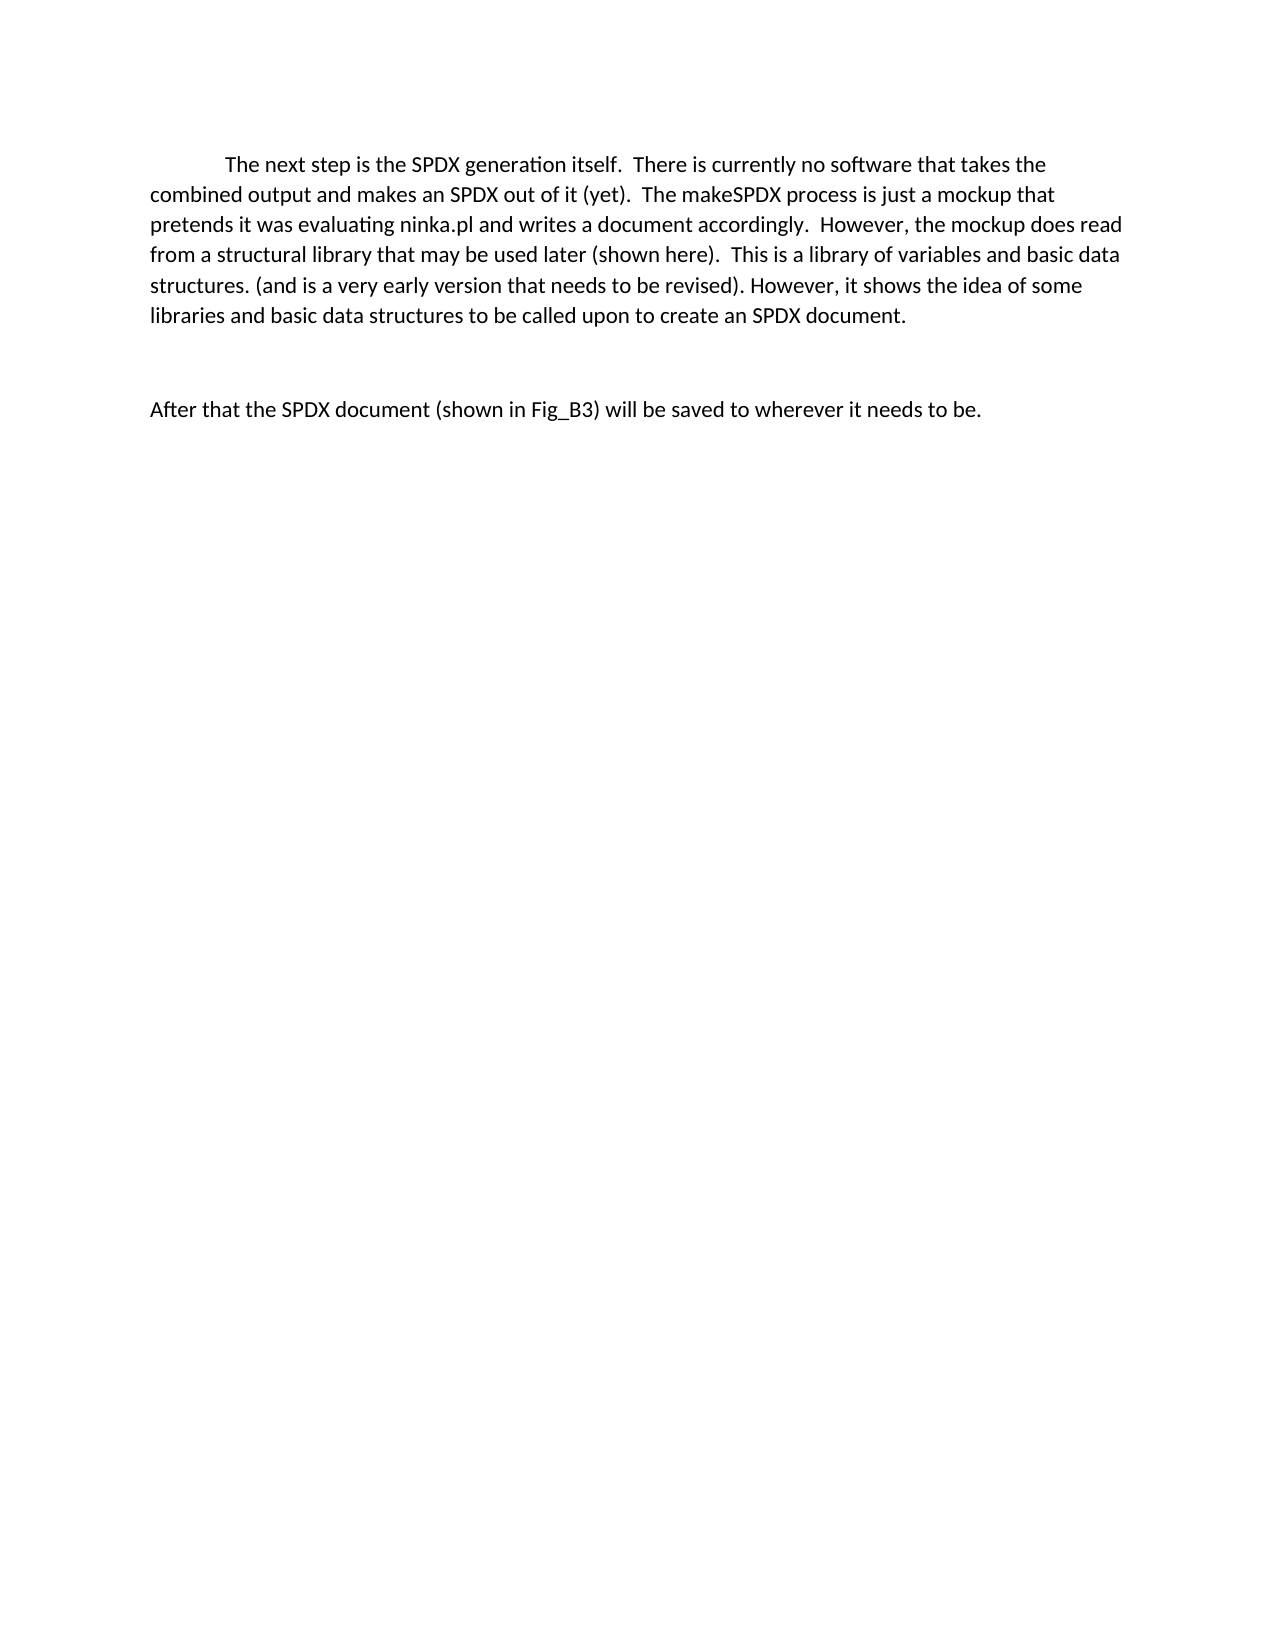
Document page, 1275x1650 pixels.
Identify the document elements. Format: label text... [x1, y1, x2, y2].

text After that the SPDX document (shown in Fig_B3) will be saved to wherever it needs to be. [150, 395, 1125, 423]
text The next step is the SPDX generation itself. There is currently no software that takes the combined output and makes an SPDX out of it (yet). The makeSPDX process is just a mockup that pretends it was evaluating ninka.pl and writes a document accordingly. However, the mockup does read from a structural library that may be used later (shown here). This is a library of variables and basic data structures. (and is a very early version that needs to be revised). However, it shows the idea of some libraries and basic data structures to be called upon to create an SPDX document. [150, 150, 1125, 329]
